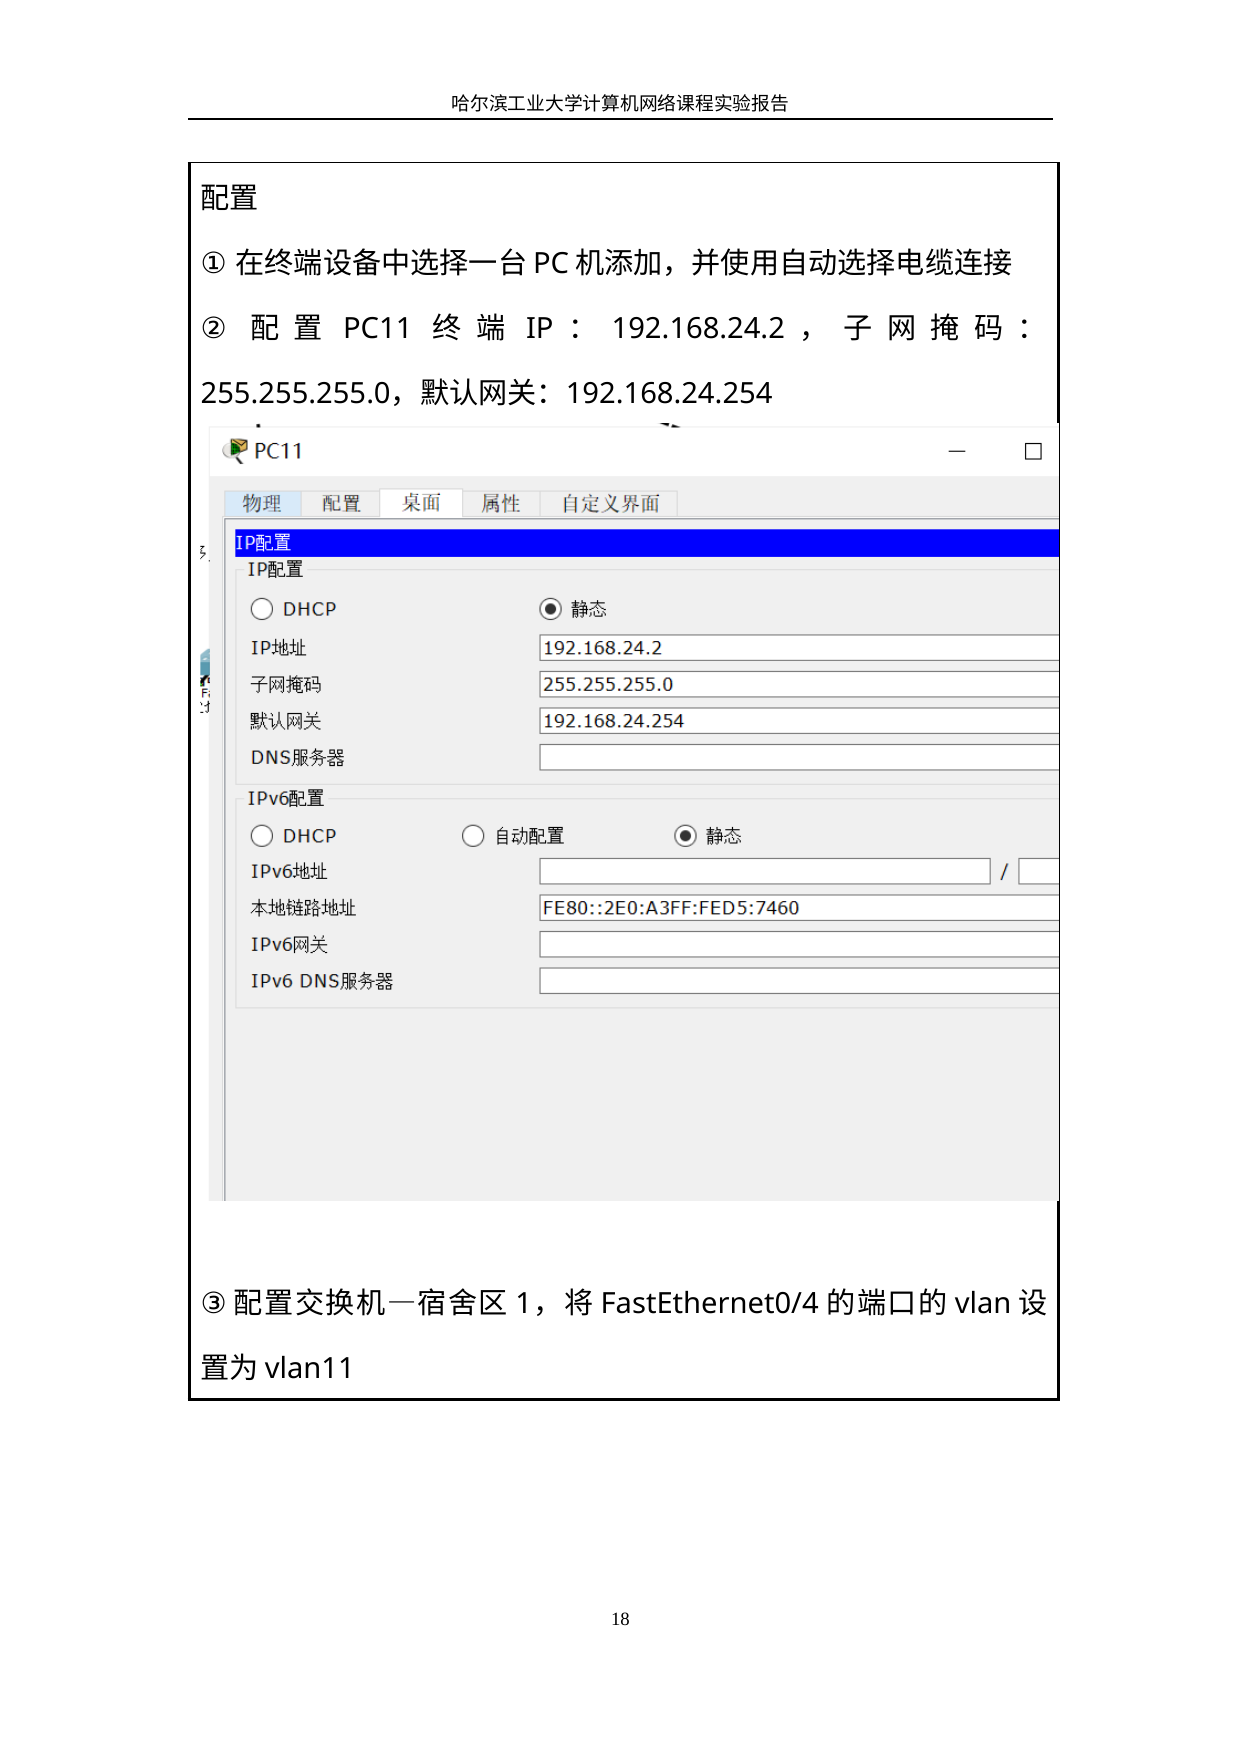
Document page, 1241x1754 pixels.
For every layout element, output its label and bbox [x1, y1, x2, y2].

table_cell [191, 163, 1057, 1398]
picture [200, 423, 1059, 1201]
